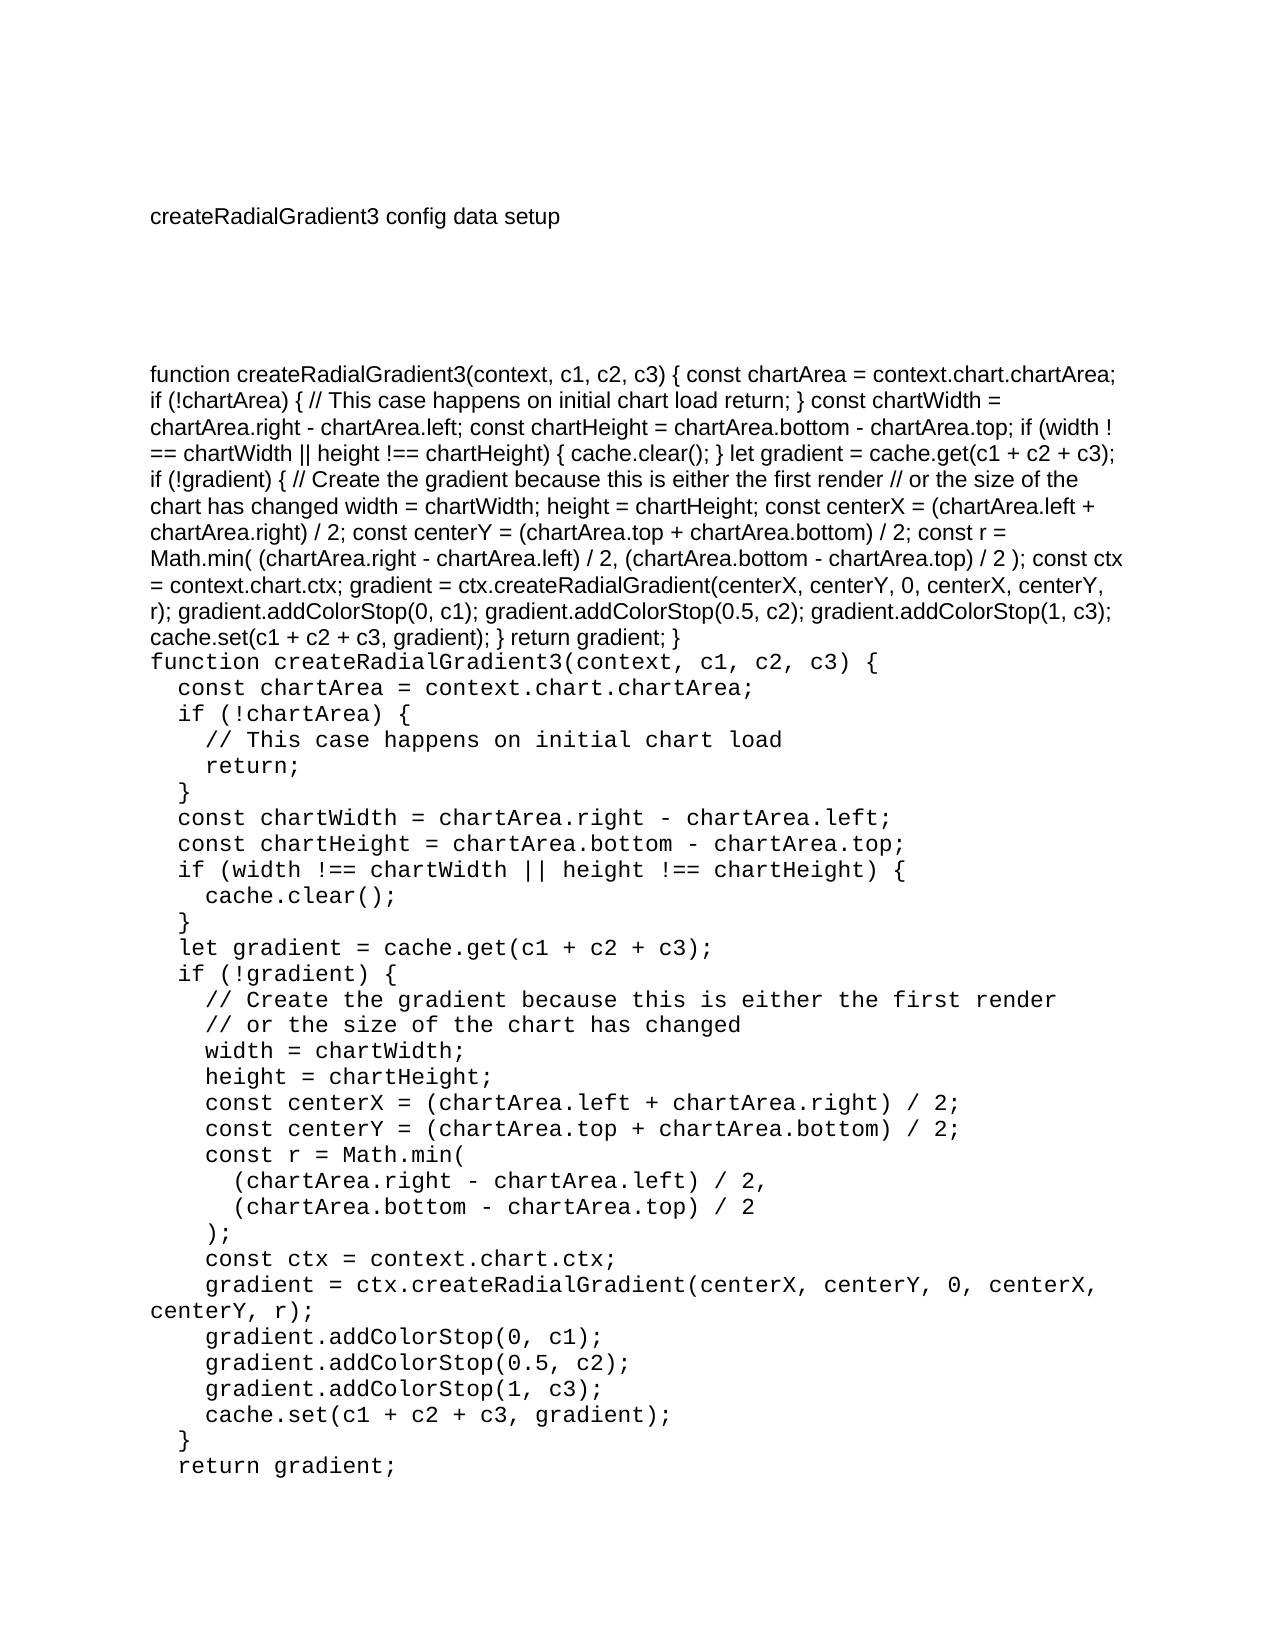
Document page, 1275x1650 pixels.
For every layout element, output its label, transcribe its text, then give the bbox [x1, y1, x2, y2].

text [150, 651, 1125, 1481]
text createRadialGradient3 config data setup [150, 203, 1125, 229]
